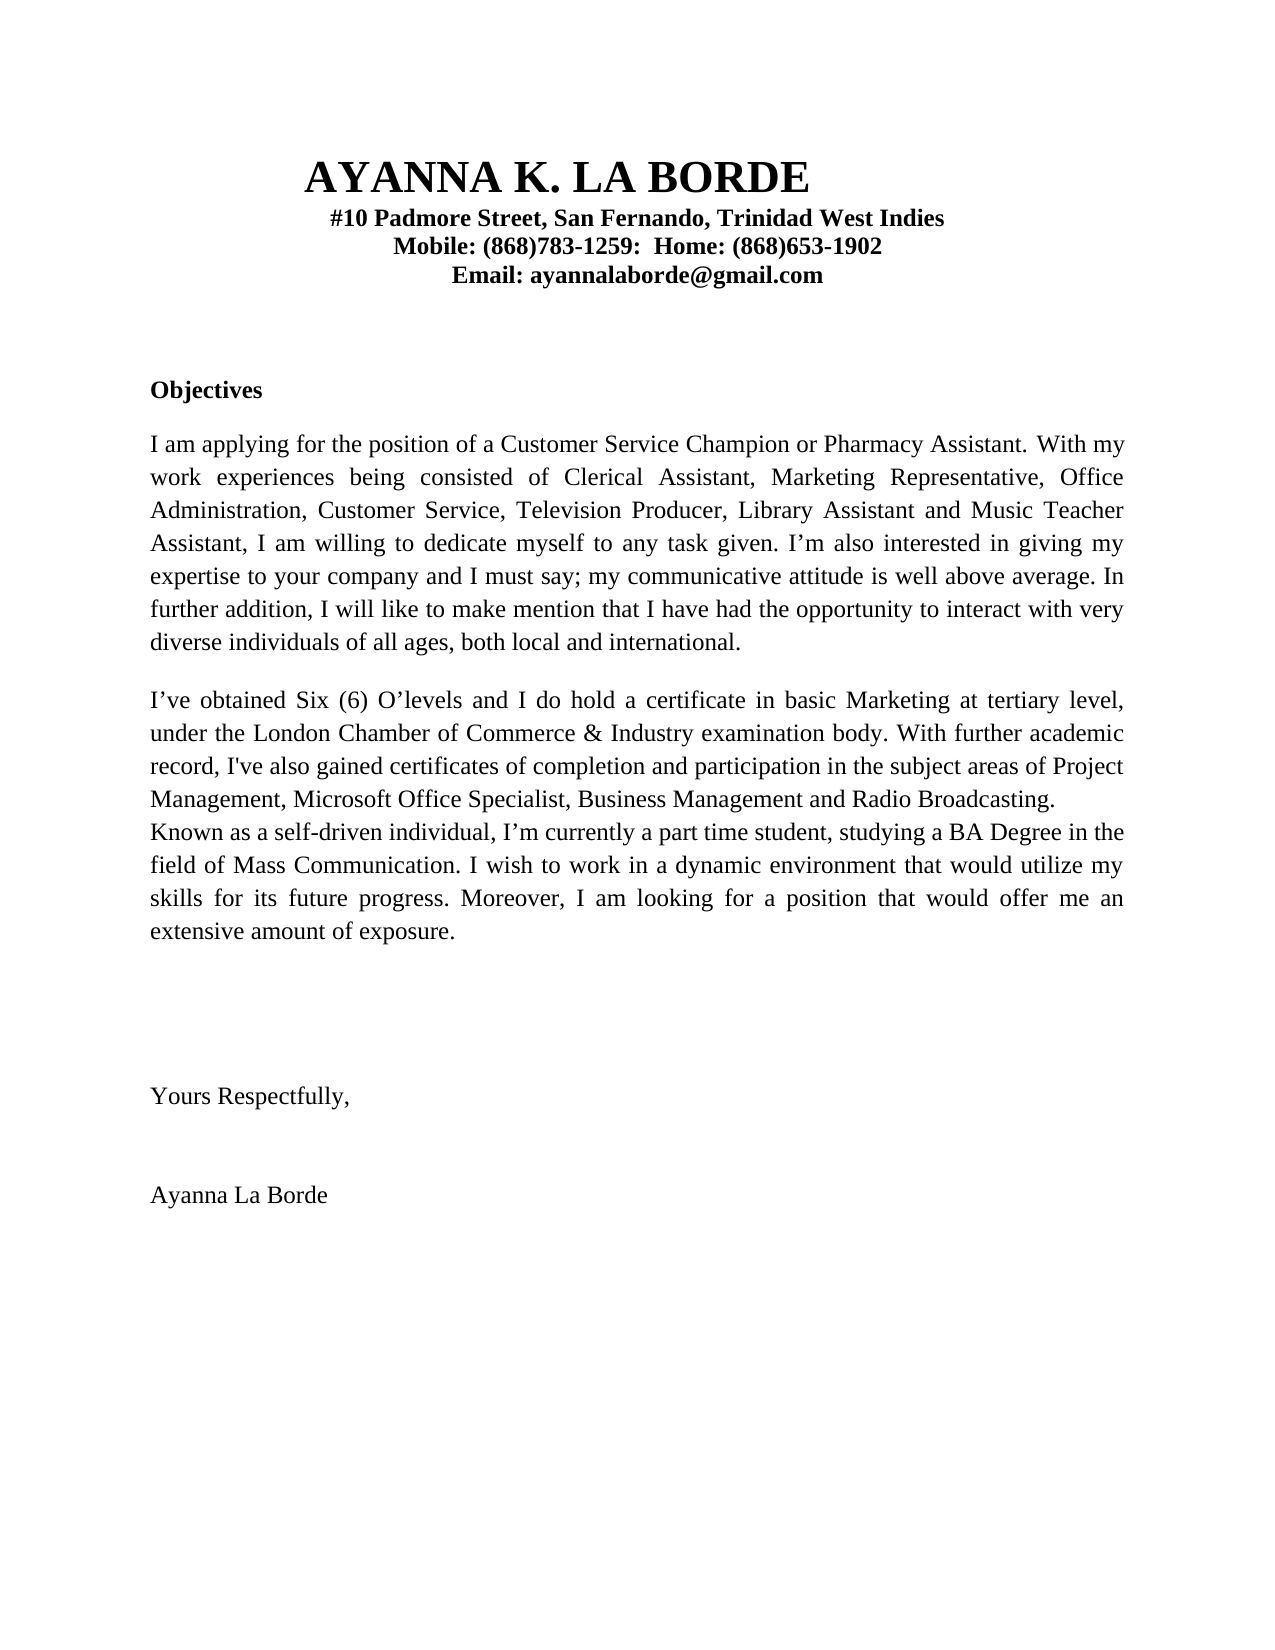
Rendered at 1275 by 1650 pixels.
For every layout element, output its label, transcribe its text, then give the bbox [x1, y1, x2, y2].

text Yours Respectfully, [150, 1081, 1125, 1110]
text Ayanna La Borde [150, 1180, 1125, 1209]
text Objectives [150, 375, 1125, 404]
text AYANNA K. LA BORDE #10 Padmore Street, San Fernando, Trinidad West Indies [150, 150, 1125, 231]
text Known as a self-driven individual, I’m currently a part time student, studying a BA Degree in the field of Mass Communication. I wish to work in a dynamic environment that would utilize my skills for its future progress. Moreover, I am looking for a position that would offer me an extensive amount of exposure. [150, 817, 1125, 945]
text I’ve obtained Six (6) O’levels and I do hold a certificate in basic Marketing at tertiary level, under the London Chamber of Commerce & Industry examination body. With further academic record, I've also gained certificates of completion and participation in the subject areas of Project Management, Microsoft Office Specialist, Business Management and Radio Broadcasting. [150, 685, 1125, 813]
text I am applying for the position of a Customer Service Champion or Pharmacy Assistant. With my work experiences being consisted of Clerical Assistant, Marketing Representative, Office Administration, Customer Service, Television Producer, Library Assistant and Music Teacher Assistant, I am willing to dedicate myself to any task given. I’m also interested in giving my expertise to your company and I must say; my communicative attitude is well above average. In further addition, I will like to make mention that I have had the opportunity to interact with very diverse individuals of all ages, both local and international. [150, 429, 1125, 656]
text Mobile: (868)783-1259: Home: (868)653-1902 [150, 231, 1125, 260]
text Email: ayannalaborde@gmail.com [150, 260, 1125, 289]
